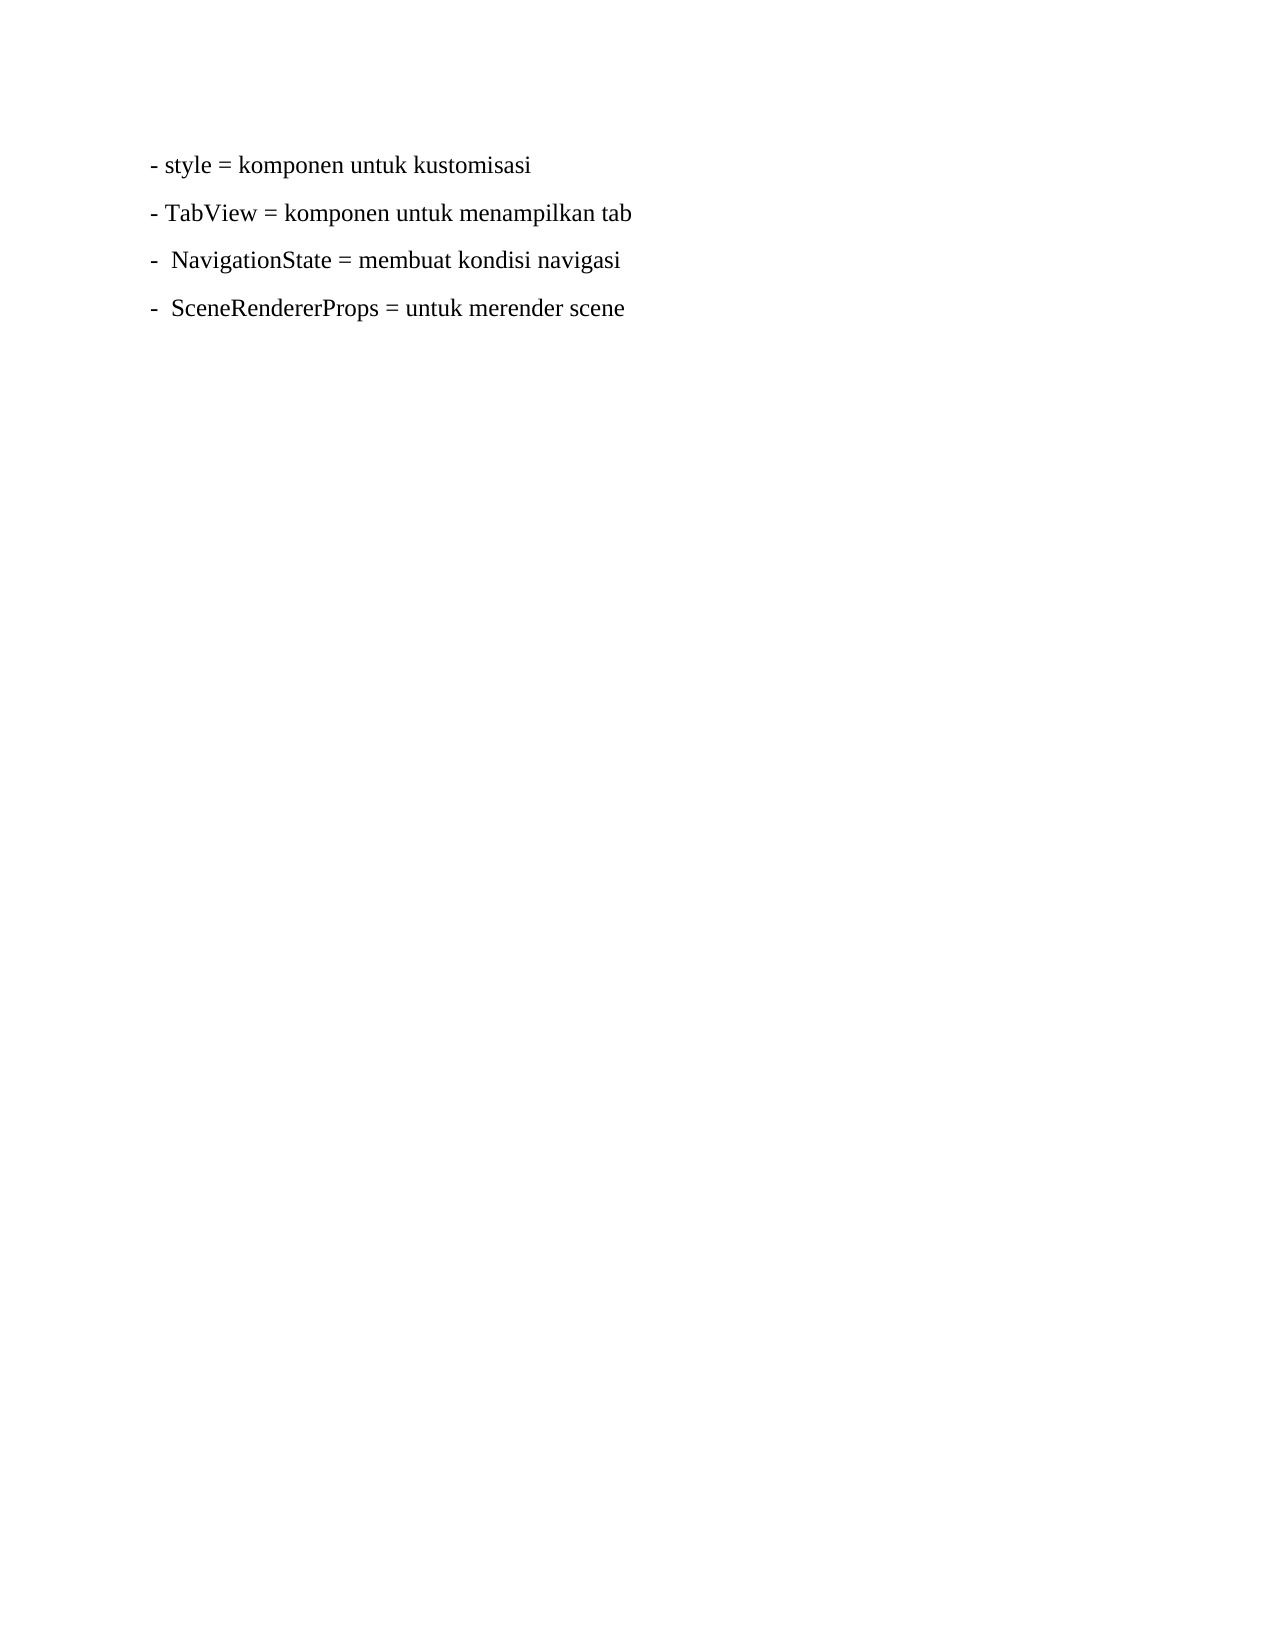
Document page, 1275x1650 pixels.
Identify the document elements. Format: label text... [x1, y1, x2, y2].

text - SceneRendererProps = untuk merender scene [150, 293, 1125, 322]
text - NavigationState = membuat kondisi navigasi [150, 245, 1125, 274]
text - style = komponen untuk kustomisasi [150, 150, 1125, 179]
text - TabView = komponen untuk menampilkan tab [150, 198, 1125, 226]
